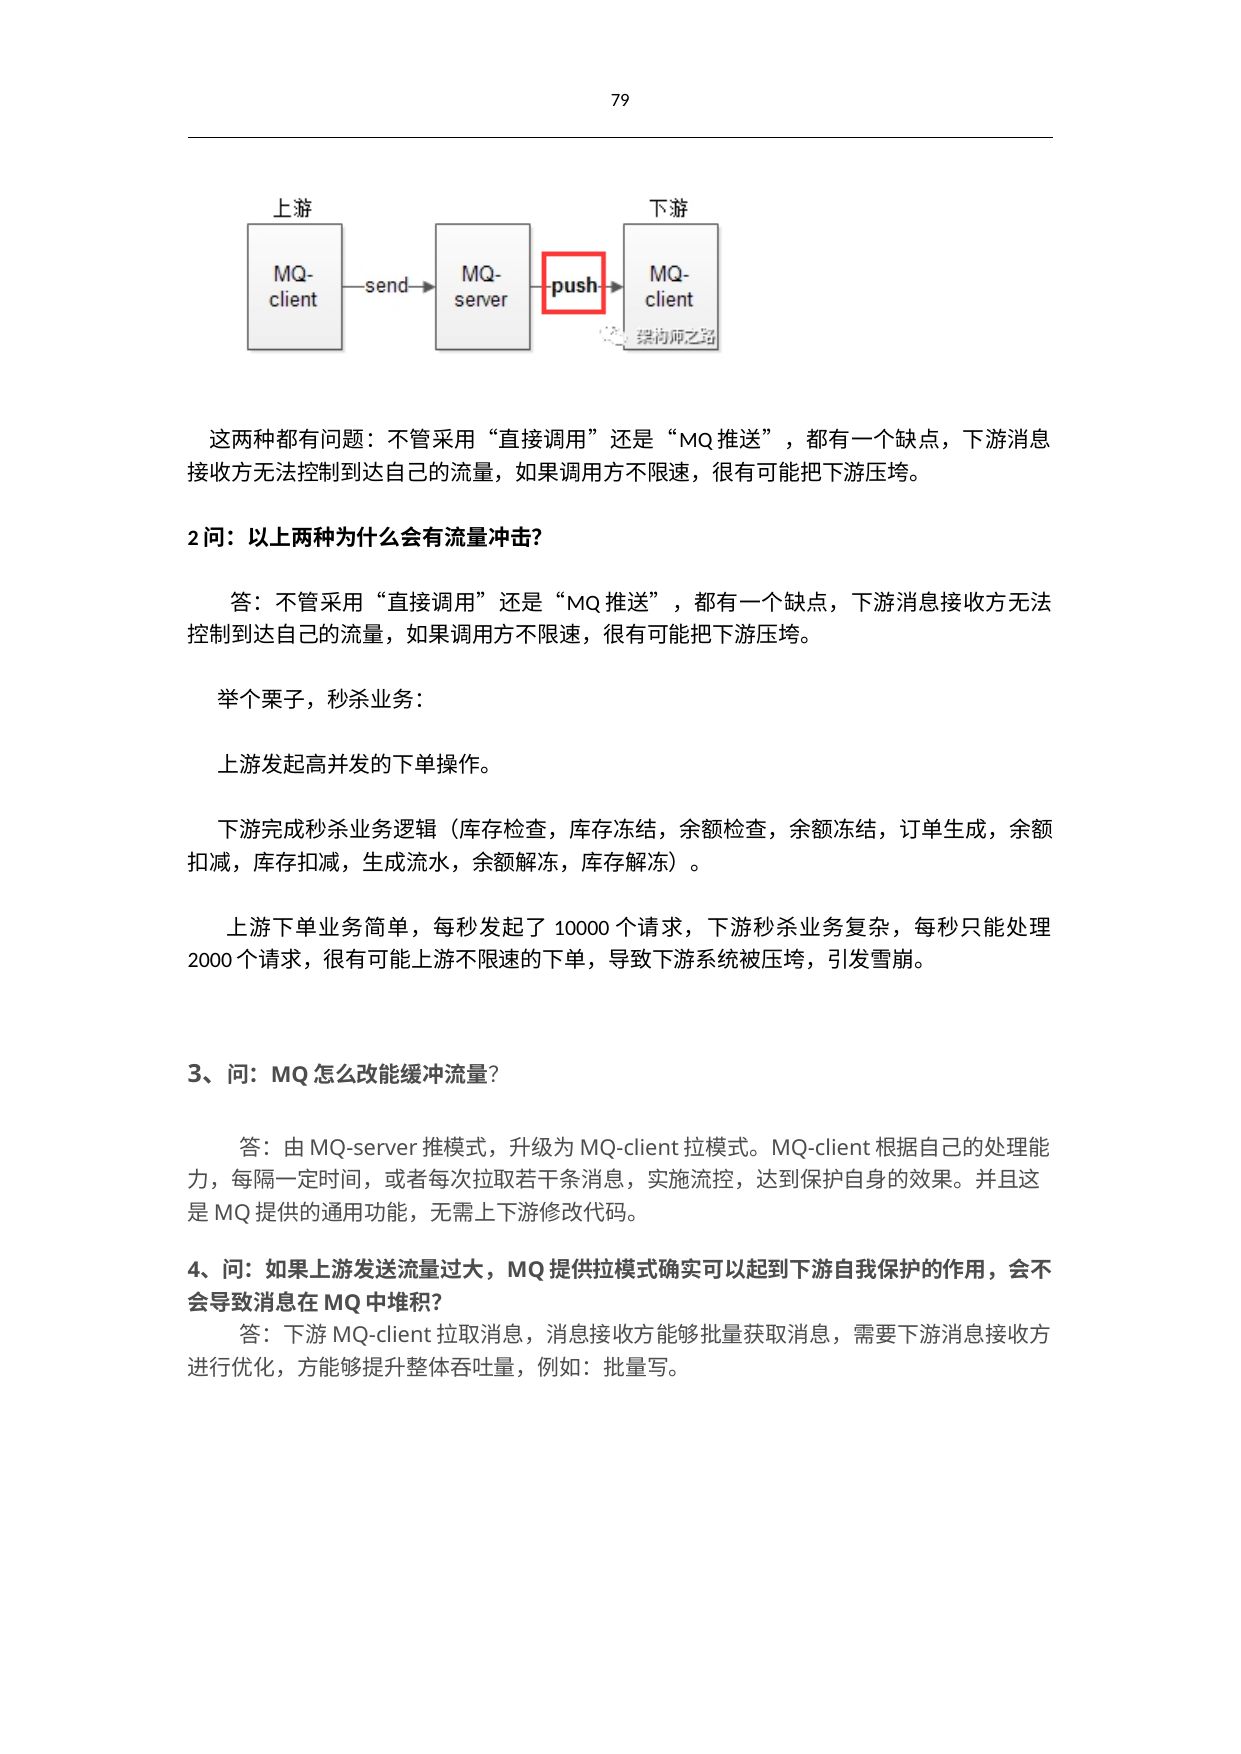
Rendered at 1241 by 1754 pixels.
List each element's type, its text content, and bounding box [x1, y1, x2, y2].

text 答：不管采用“直接调用”还是“MQ推送”，都有一个缺点，下游消息接收方无法控制到达自己的流量，如果调用方不限速，很有可能把下游压垮。 [187, 584, 1053, 649]
text 答：由MQ-server推模式，升级为MQ-client拉模式。MQ-client根据自己的处理能力，每隔一定时间，或者每次拉取若干条消息，实施流控，达到保护自身的效果。并且这是MQ提供的通用功能，无需上下游修改代码。 [187, 1129, 1053, 1227]
text 2 问：以上两种为什么会有流量冲击？ [187, 519, 1053, 552]
text 上游下单业务简单，每秒发起了10000个请求，下游秒杀业务复杂，每秒只能处理2000个请求，很有可能上游不限速的下单，导致下游系统被压垮，引发雪崩。 [187, 909, 1053, 974]
text 4、问：如果上游发送流量过大，MQ提供拉模式确实可以起到下游自我保护的作用，会不会导致消息在MQ中堆积？ 答：下游MQ-client拉取消息，消息接收方能够批量获取消息，需要下游消息接收方进行优化，方能够提升整体吞吐量，例如：批量写。 [187, 1252, 1053, 1382]
text 上游发起高并发的下单操作。 [187, 747, 1053, 779]
text 这两种都有问题：不管采用“直接调用”还是“MQ推送”，都有一个缺点，下游消息接收方无法控制到达自己的流量，如果调用方不限速，很有可能把下游压垮。 [187, 422, 1053, 487]
picture [227, 175, 765, 371]
text 举个栗子，秒杀业务： [187, 682, 1053, 714]
text 下游完成秒杀业务逻辑（库存检查，库存冻结，余额检查，余额冻结，订单生成，余额扣减，库存扣减，生成流水，余额解冻，库存解冻）。 [187, 812, 1053, 877]
text 3、问：MQ怎么改能缓冲流量？ [187, 1039, 1053, 1104]
